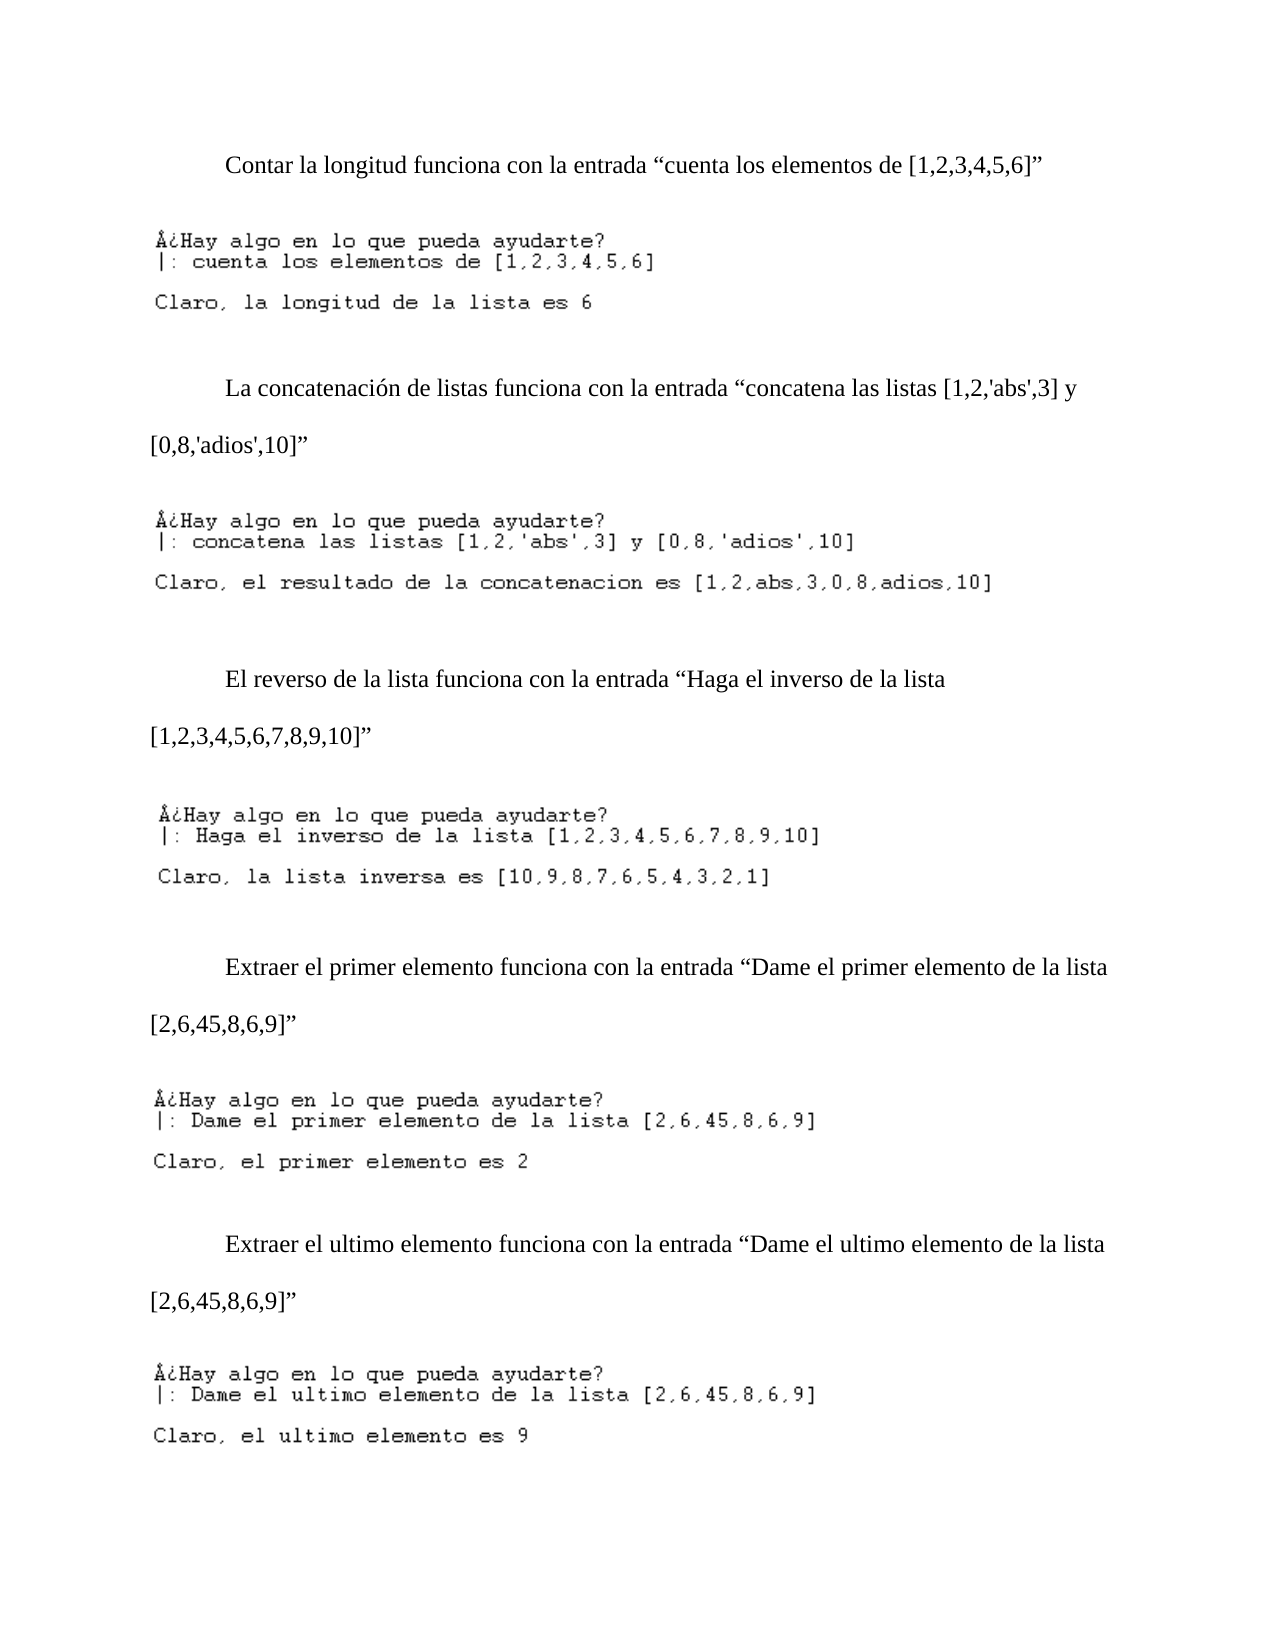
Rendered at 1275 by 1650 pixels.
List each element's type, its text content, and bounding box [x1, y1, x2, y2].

text Extraer el ultimo elemento funciona con la entrada “Dame el ultimo elemento de la lista [2,6,45,8,6,9]” [150, 1229, 1125, 1315]
text Extraer el primer elemento funciona con la entrada “Dame el primer elemento de la lista [2,6,45,8,6,9]” [150, 952, 1125, 1038]
picture [150, 795, 844, 907]
text Contar la longitud funciona con la entrada “cuenta los elementos de [1,2,3,4,5,6]” [150, 150, 1125, 179]
picture [150, 224, 674, 328]
picture [150, 504, 1021, 619]
picture [150, 1083, 829, 1184]
text La concatenación de listas funciona con la entrada “concatena las listas [1,2,'abs',3] y [0,8,'adios',10]” [150, 373, 1125, 459]
text El reverso de la lista funciona con la entrada “Haga el inverso de la lista [1,2,3,4,5,6,7,8,9,10]” [150, 664, 1125, 750]
picture [150, 1360, 826, 1452]
